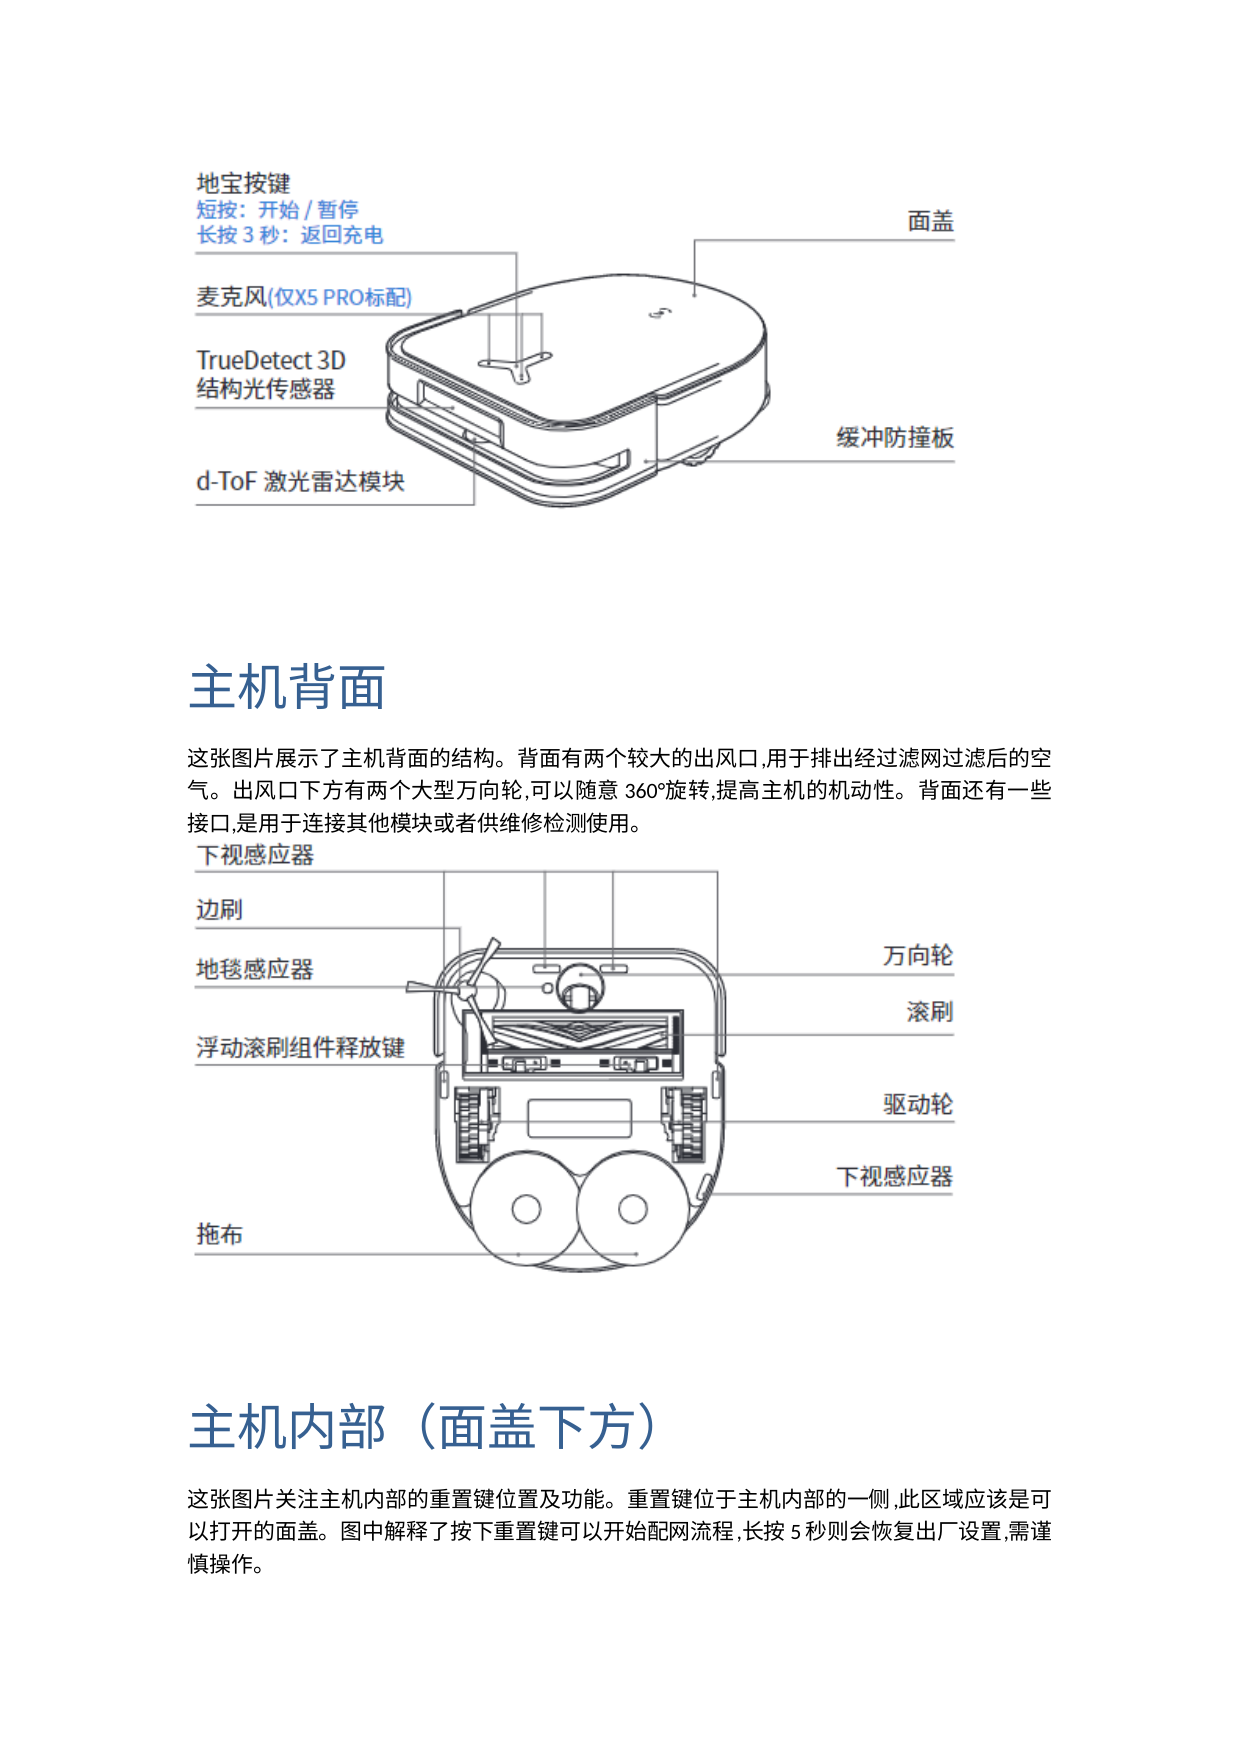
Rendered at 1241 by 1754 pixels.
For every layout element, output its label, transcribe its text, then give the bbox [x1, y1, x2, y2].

picture [187, 837, 972, 1284]
picture [187, 162, 968, 528]
text 这张图片展示了主机背面的结构。背面有两个较大的出风口,用于排出经过滤网过滤后的空气。出风口下方有两个大型万向轮,可以随意360°旋转,提高主机的机动性。背面还有一些接口,是用于连接其他模块或者供维修检测使用。 [187, 740, 1053, 838]
subtitle 主机内部（面盖下方） [187, 1375, 1053, 1473]
subtitle 主机背面 [187, 634, 1053, 732]
text 这张图片关注主机内部的重置键位置及功能。重置键位于主机内部的一侧,此区域应该是可以打开的面盖。图中解释了按下重置键可以开始配网流程,长按5秒则会恢复出厂设置,需谨慎操作。 [187, 1481, 1053, 1579]
